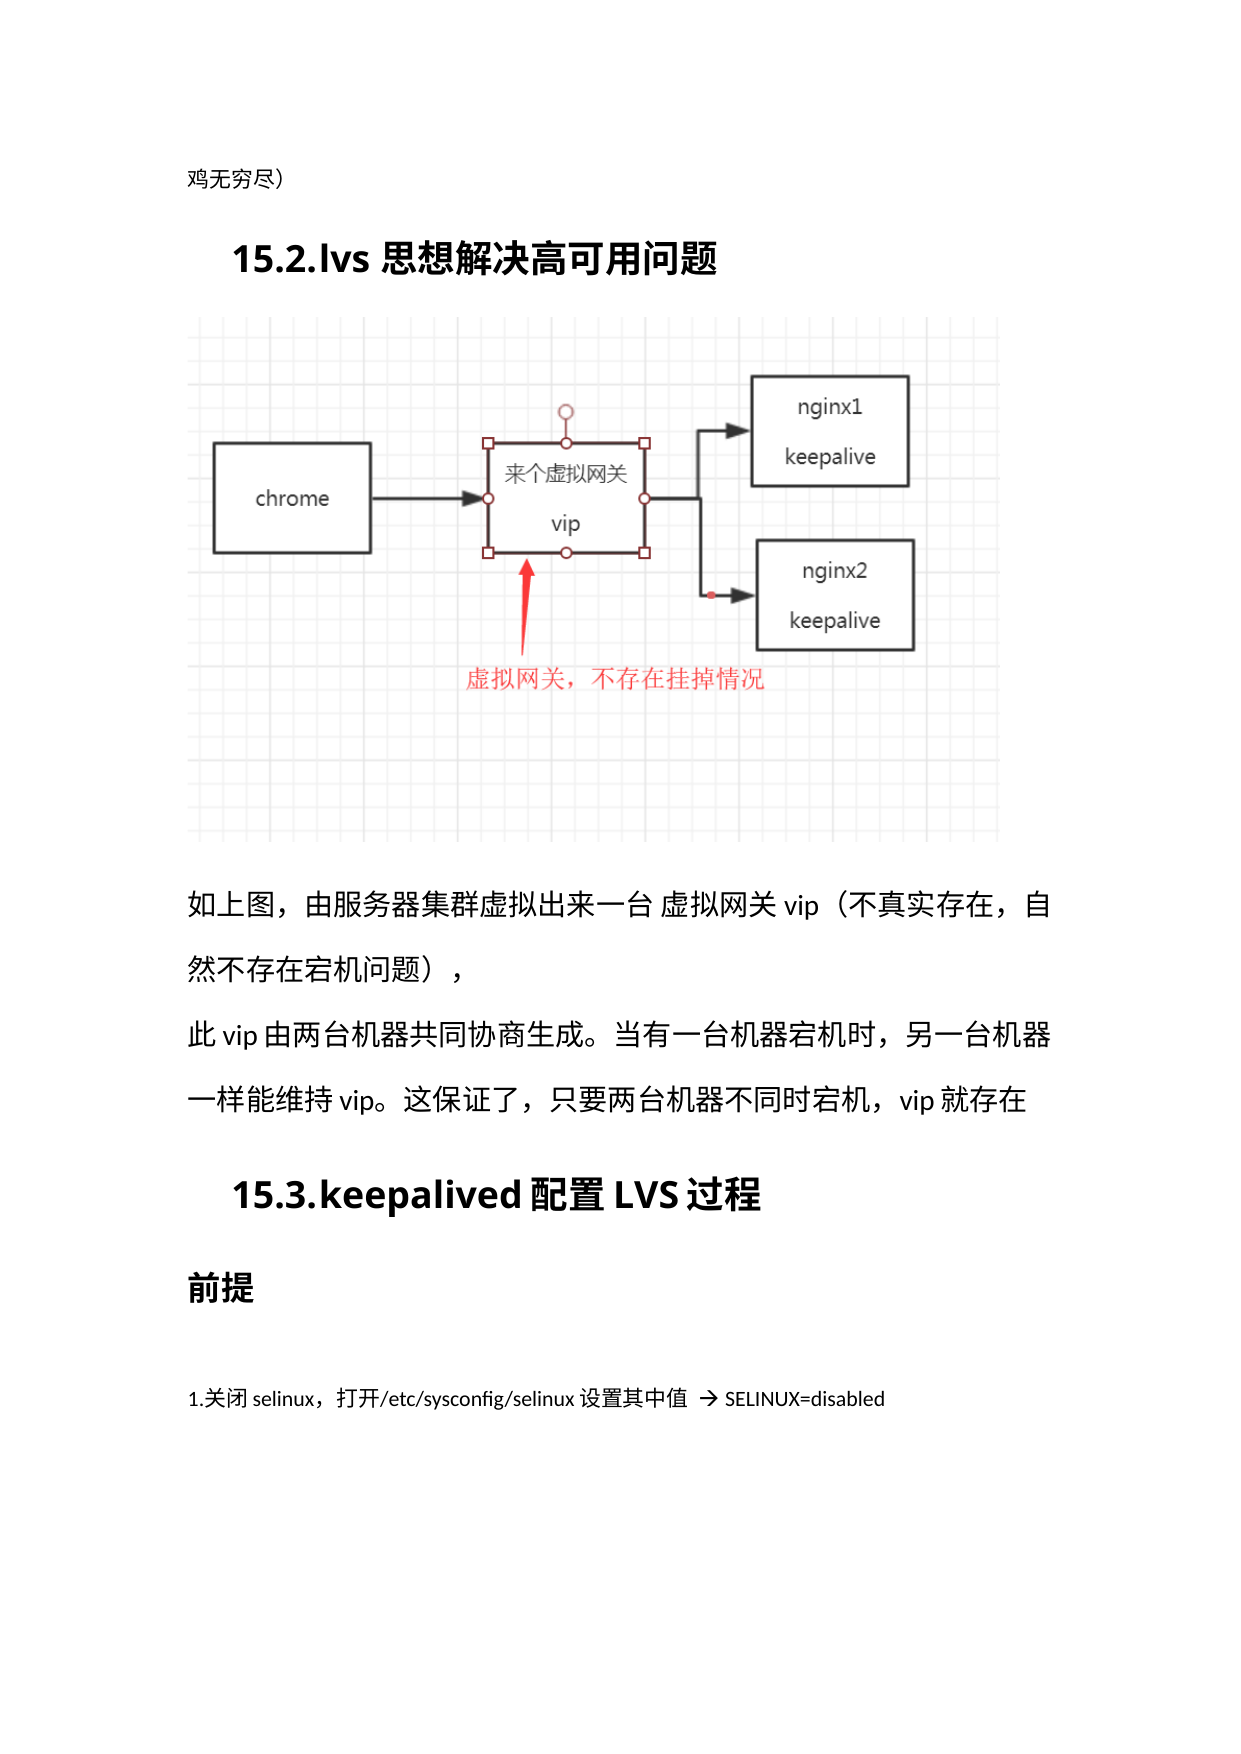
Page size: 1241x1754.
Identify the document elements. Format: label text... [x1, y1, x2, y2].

text 如上图，由服务器集群虚拟出来一台 虚拟网关vip（不真实存在，自然不存在宕机问题）， [187, 870, 1053, 1000]
subtitle lvs 思想解决高可用问题 [231, 224, 1053, 289]
picture [187, 317, 1000, 842]
subtitle 前提 [187, 1254, 1053, 1319]
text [187, 162, 1053, 194]
subtitle keepalived配置LVS过程 [231, 1159, 1053, 1224]
text 1.关闭selinux，打开/etc/sysconfig/selinux设置其中值 SELINUX=disabled [187, 1381, 1053, 1413]
text 此vip由两台机器共同协商生成。当有一台机器宕机时，另一台机器一样能维持vip。这保证了，只要两台机器不同时宕机，vip就存在 [187, 1000, 1053, 1130]
